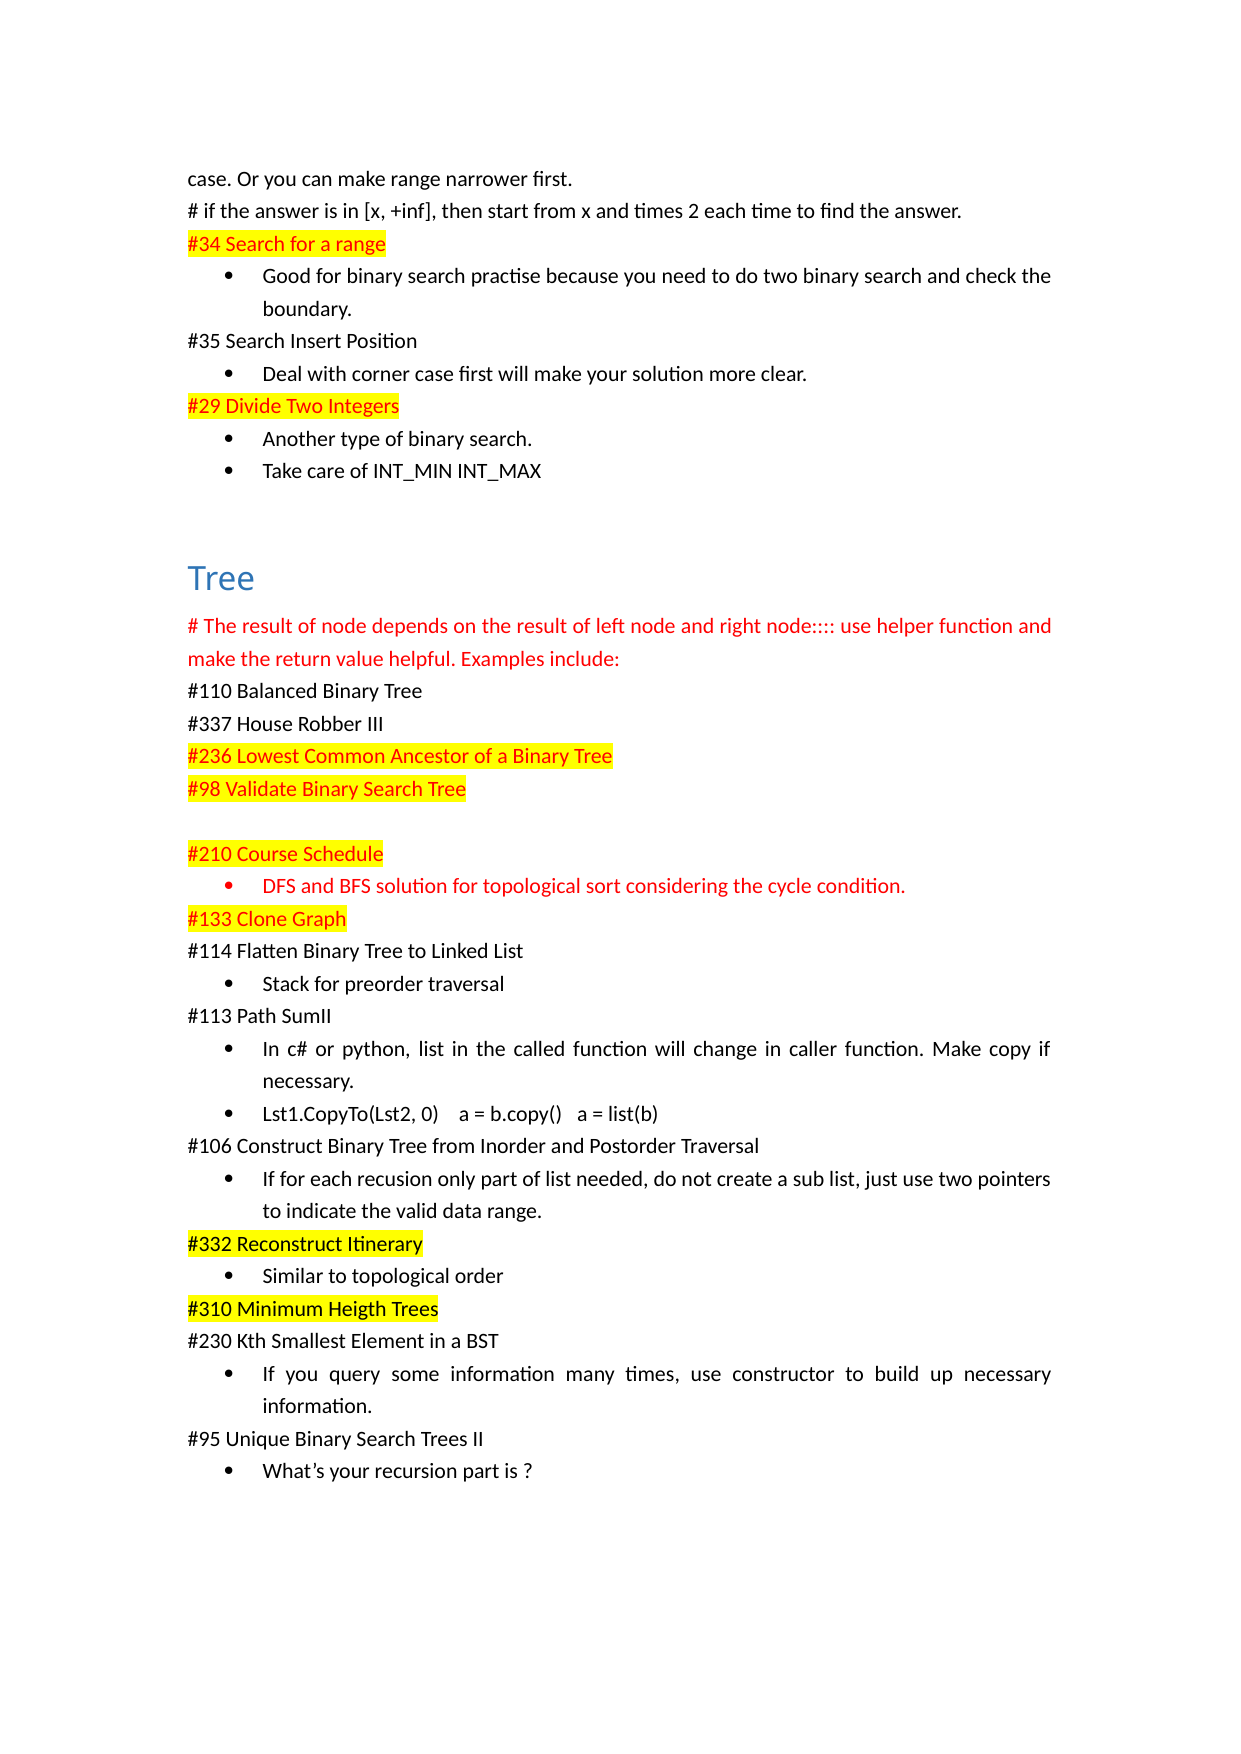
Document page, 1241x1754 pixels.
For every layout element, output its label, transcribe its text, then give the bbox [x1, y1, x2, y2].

text # if the answer is in a range [x, y], use binary search to find. Take case of overflow and boundary case. Or you can make range narrower first. [187, 162, 1053, 194]
text #236 Lowest Common Ancestor of a Binary Tree [187, 739, 1053, 772]
list DFS and BFS solution for topological sort considering the cycle condition. [225, 869, 1053, 902]
text #95 Unique Binary Search Trees II [187, 1422, 1053, 1454]
subtitle Tree [187, 544, 1053, 609]
text # if the answer is in [x, +inf], then start from x and times 2 each time to find the answer. [187, 194, 1053, 227]
list Similar to topological order [225, 1259, 1053, 1292]
text #98 Validate Binary Search Tree [187, 772, 1053, 804]
list Another type of binary search. [225, 422, 1053, 454]
text #110 Balanced Binary Tree [187, 674, 1053, 707]
text #114 Flatten Binary Tree to Linked List [187, 934, 1053, 967]
text #210 Course Schedule [187, 837, 1053, 869]
list In c# or python, list in the called function will change in caller function. Make copy if necessary. [225, 1032, 1053, 1097]
text #29 Divide Two Integers [187, 389, 1053, 422]
text #35 Search Insert Position [187, 324, 1053, 357]
list Good for binary search practise because you need to do two binary search and check the boundary. [225, 259, 1053, 324]
text #332 Reconstruct Itinerary [187, 1227, 1053, 1259]
list If for each recusion only part of list needed, do not create a sub list, just use two pointers to indicate the valid data range. [225, 1162, 1053, 1227]
list If you query some information many times, use constructor to build up necessary information. [225, 1357, 1053, 1422]
list Stack for preorder traversal [225, 967, 1053, 999]
text #230 Kth Smallest Element in a BST [187, 1324, 1053, 1357]
text #113 Path SumII [187, 999, 1053, 1032]
text #310 Minimum Heigth Trees [187, 1292, 1053, 1324]
text #106 Construct Binary Tree from Inorder and Postorder Traversal [187, 1129, 1053, 1162]
text #34 Search for a range [187, 227, 1053, 259]
text #337 House Robber III [187, 707, 1053, 739]
list Lst1.CopyTo(Lst2, 0) a = b.copy() a = list(b) [225, 1097, 1053, 1129]
list What’s your recursion part is ? [225, 1454, 1053, 1487]
text # The result of node depends on the result of left node and right node:::: use helper function and make the return value helpful. Examples include: [187, 609, 1053, 674]
list Deal with corner case first will make your solution more clear. [225, 357, 1053, 389]
list Take care of INT_MIN INT_MAX [225, 454, 1053, 487]
text #133 Clone Graph [187, 902, 1053, 934]
